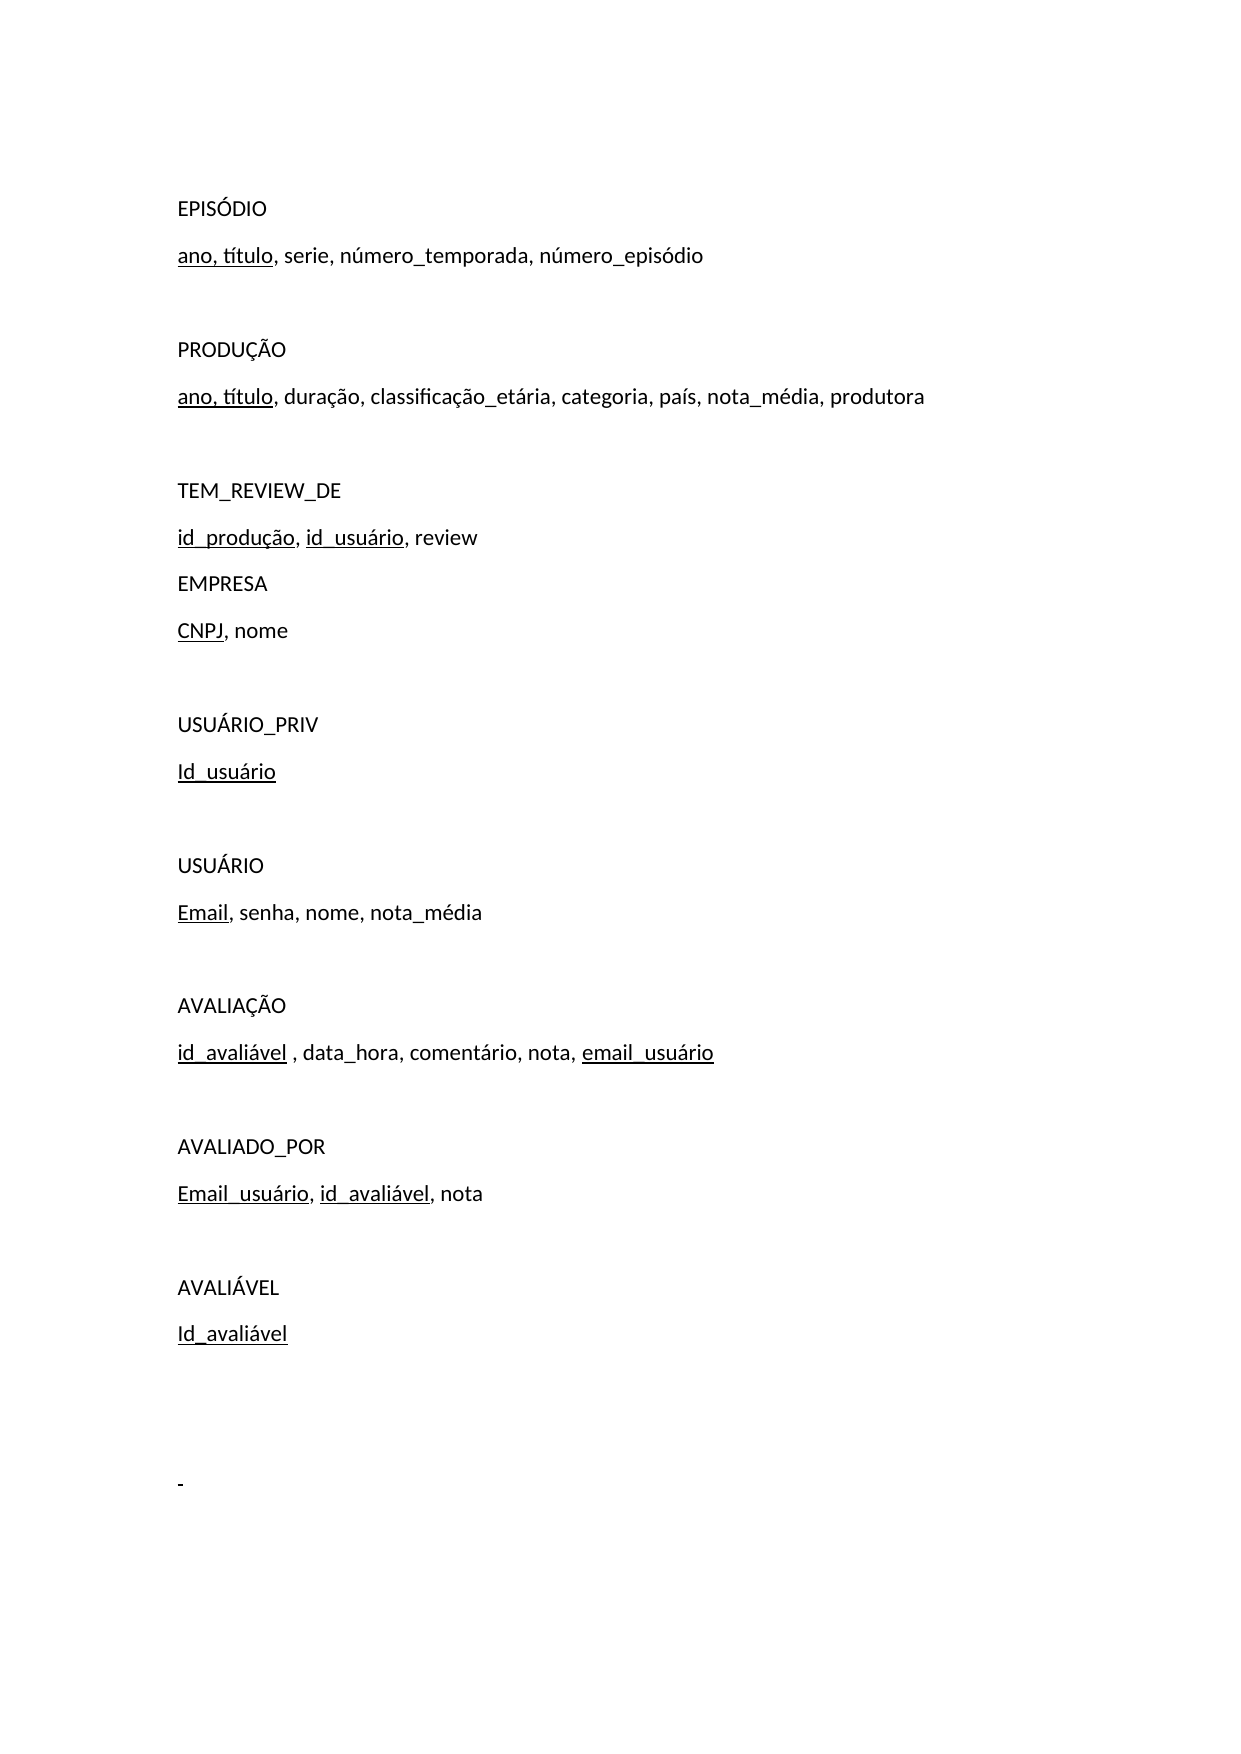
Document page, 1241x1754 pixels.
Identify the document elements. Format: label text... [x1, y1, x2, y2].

text USUÁRIO_PRIV [177, 710, 1063, 738]
text Email, senha, nome, nota_média [177, 898, 1063, 926]
text AVALIÁVEL [177, 1273, 1063, 1301]
text id_avaliável , data_hora, comentário, nota, email_usuário [177, 1038, 1063, 1066]
text ano, título, duração, classificação_etária, categoria, país, nota_média, produtora [177, 382, 1063, 410]
text ano, título, serie, número_temporada, número_episódio [177, 241, 1063, 269]
text Id_usuário [177, 757, 1063, 785]
text USUÁRIO [177, 851, 1063, 879]
text AVALIAÇÃO [177, 991, 1063, 1019]
text PRODUÇÃO [177, 335, 1063, 363]
text EPISÓDIO [177, 194, 1063, 222]
text id_produção, id_usuário, review [177, 523, 1063, 551]
text AVALIADO_POR [177, 1132, 1063, 1160]
text EMPRESA [177, 569, 1063, 597]
text Id_avaliável [177, 1319, 1063, 1347]
text Email_usuário, id_avaliável, nota [177, 1179, 1063, 1207]
text CNPJ, nome [177, 616, 1063, 644]
text TEM_REVIEW_DE [177, 476, 1063, 504]
